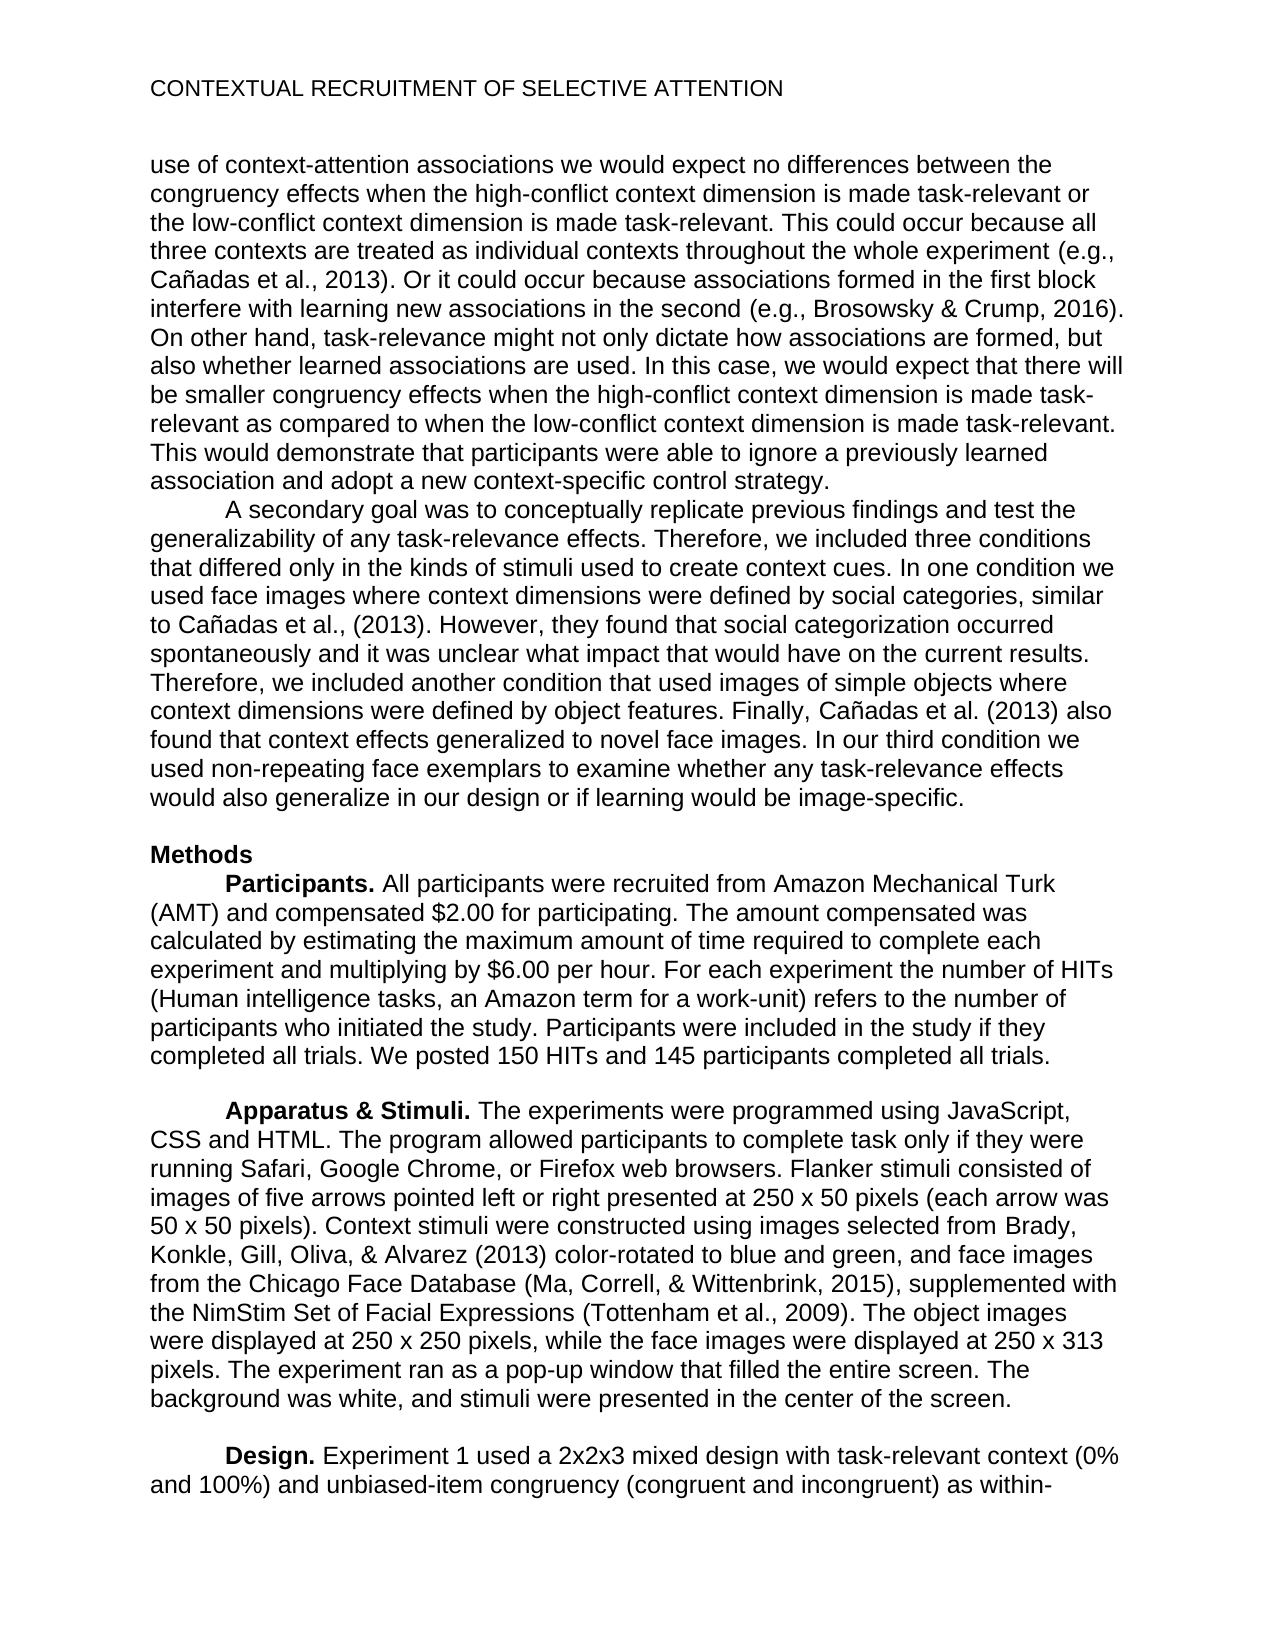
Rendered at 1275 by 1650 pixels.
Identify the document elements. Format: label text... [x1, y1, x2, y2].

text A secondary goal was to conceptually replicate previous findings and test the generalizability of any task-relevance effects. Therefore, we included three conditions that differed only in the kinds of stimuli used to create context cues. In one condition we used face images where context dimensions were defined by social categories, similar to Cañadas et al., (2013). However, they found that social categorization occurred spontaneously and it was unclear what impact that would have on the current results. Therefore, we included another condition that used images of simple objects where context dimensions were defined by object features. Finally, Cañadas et al. (2013) also found that context effects generalized to novel face images. In our third condition we used non-repeating face exemplars to examine whether any task-relevance effects would also generalize in our design or if learning would be image-specific. [150, 495, 1125, 811]
text Participants. All participants were recruited from Amazon Mechanical Turk (AMT) and compensated $2.00 for participating. The amount compensated was calculated by estimating the maximum amount of time required to complete each experiment and multiplying by $6.00 per hour. For each experiment the number of HITs (Human intelligence tasks, an Amazon term for a work-unit) refers to the number of participants who initiated the study. Participants were included in the study if they completed all trials. We posted 150 HITs and 145 participants completed all trials. [150, 869, 1125, 1070]
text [150, 150, 1125, 495]
text Apparatus & Stimuli. The experiments were programmed using JavaScript, CSS and HTML. The program allowed participants to complete task only if they were running Safari, Google Chrome, or Firefox web browsers. Flanker stimuli consisted of images of five arrows pointed left or right presented at 250 x 50 pixels (each arrow was 50 x 50 pixels). Context stimuli were constructed using images selected from Brady, Konkle, Gill, Oliva, & Alvarez (2013) color-rotated to blue and green, and face images from the Chicago Face Database (Ma, Correll, & Wittenbrink, 2015), supplemented with the NimStim Set of Facial Expressions (Tottenham et al., 2009). The object images were displayed at 250 x 250 pixels, while the face images were displayed at 250 x 313 pixels. The experiment ran as a pop-up window that filled the entire screen. The background was white, and stimuli were presented in the center of the screen. [150, 1096, 1125, 1413]
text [150, 1441, 1125, 1499]
text Methods [150, 840, 1125, 869]
